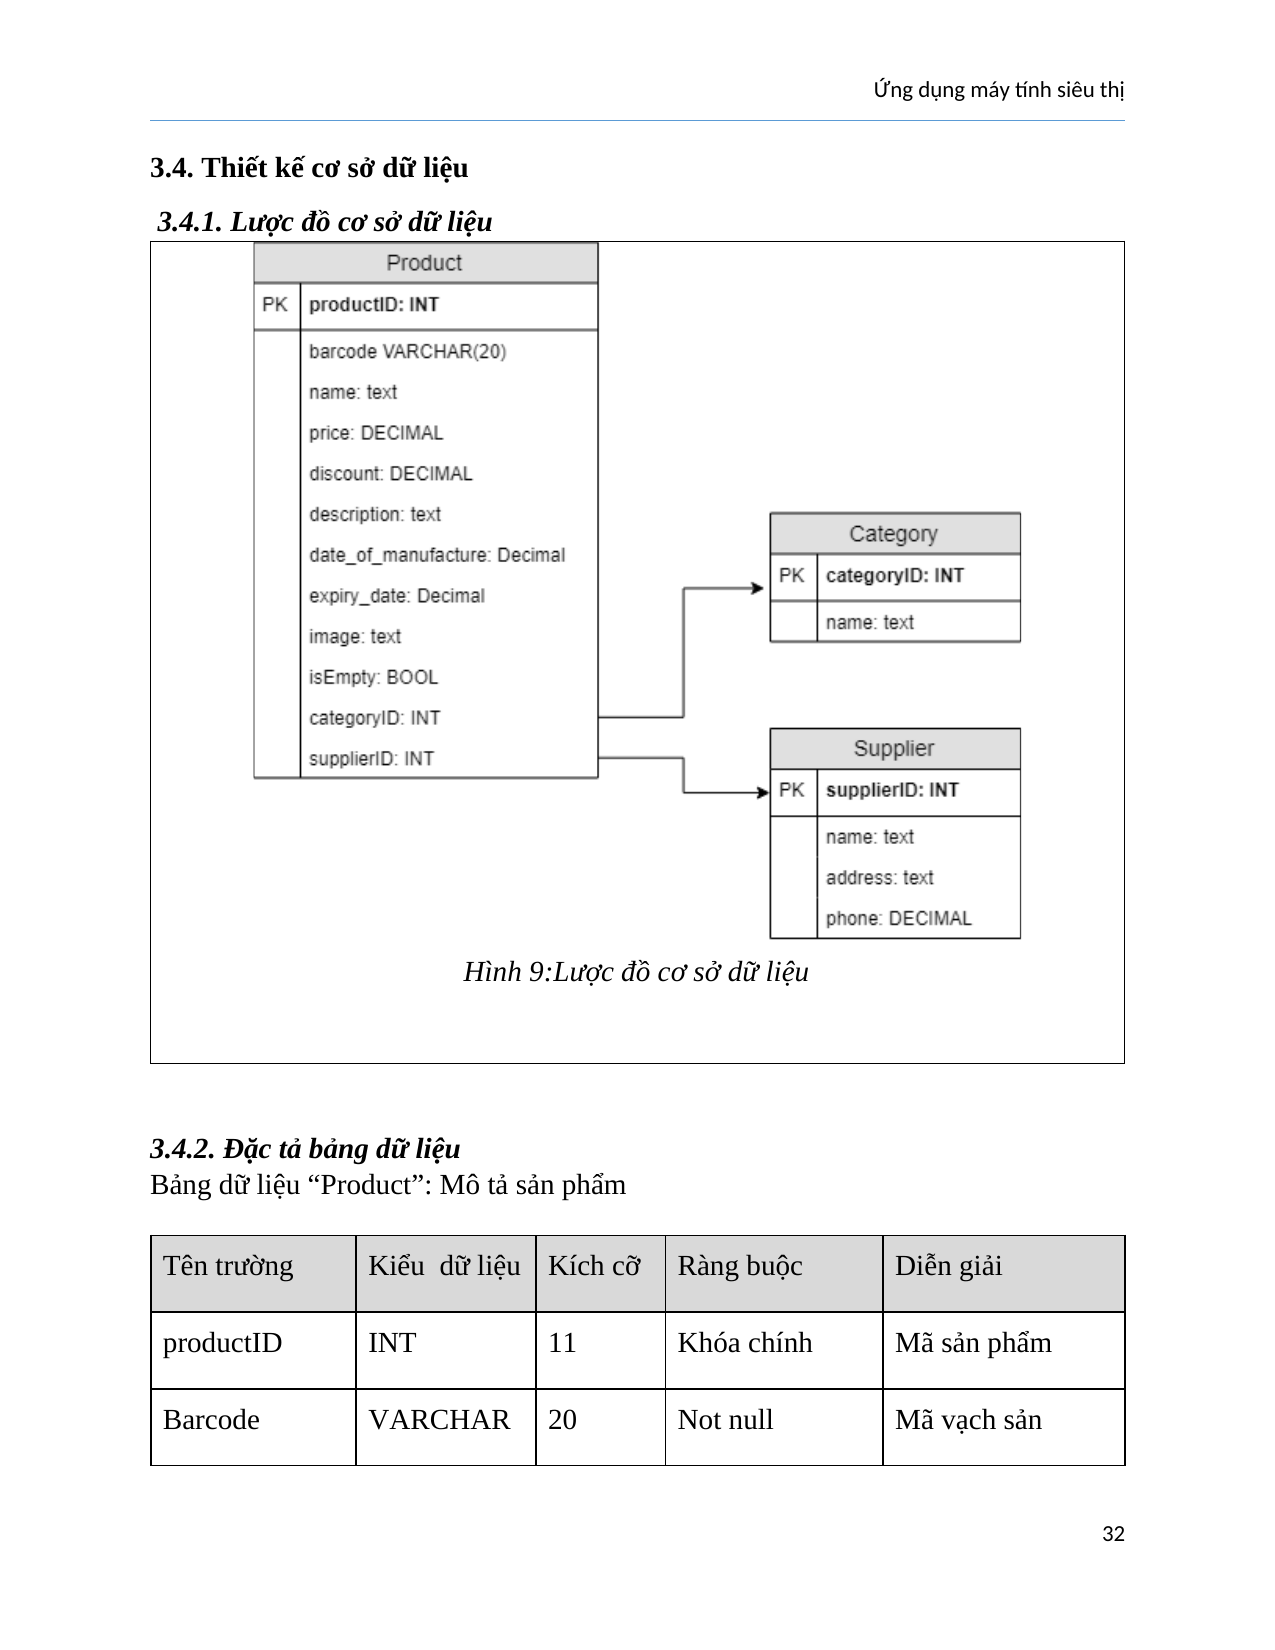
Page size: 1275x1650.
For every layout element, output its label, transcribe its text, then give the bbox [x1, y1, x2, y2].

table_cell productID [152, 1313, 355, 1388]
table_header Kiểu dữ liệu [357, 1236, 535, 1311]
table_cell Barcode [152, 1390, 355, 1465]
subtitle 3.4. Thiết kế cơ sở dữ liệu [150, 150, 1125, 183]
table_header Hình 9:Lược đồ cơ sở dữ liệu [151, 242, 1124, 1063]
table_cell Khóa chính [666, 1313, 882, 1388]
subtitle 3.4.2. Đặc tả bảng dữ liệu [150, 1131, 1125, 1165]
table_header Tên trường [152, 1236, 355, 1311]
table_cell Mã vạch sản phẩm [884, 1390, 1124, 1465]
table_cell Mã sản phẩm [884, 1313, 1124, 1388]
table_header Ràng buộc [666, 1236, 882, 1311]
table_cell Not null [666, 1390, 882, 1465]
table_cell 20 [537, 1390, 665, 1465]
table_cell INT [357, 1313, 535, 1388]
table_cell VARCHAR [357, 1390, 535, 1465]
table_cell 11 [537, 1313, 665, 1388]
picture [253, 241, 1022, 941]
text Bảng dữ liệu “Product”: Mô tả sản phẩm [150, 1167, 1125, 1201]
subtitle 3.4.1. Lược đồ cơ sở dữ liệu [150, 204, 1125, 238]
table_header Kích cỡ [537, 1236, 665, 1311]
table_header Diễn giải [884, 1236, 1124, 1311]
